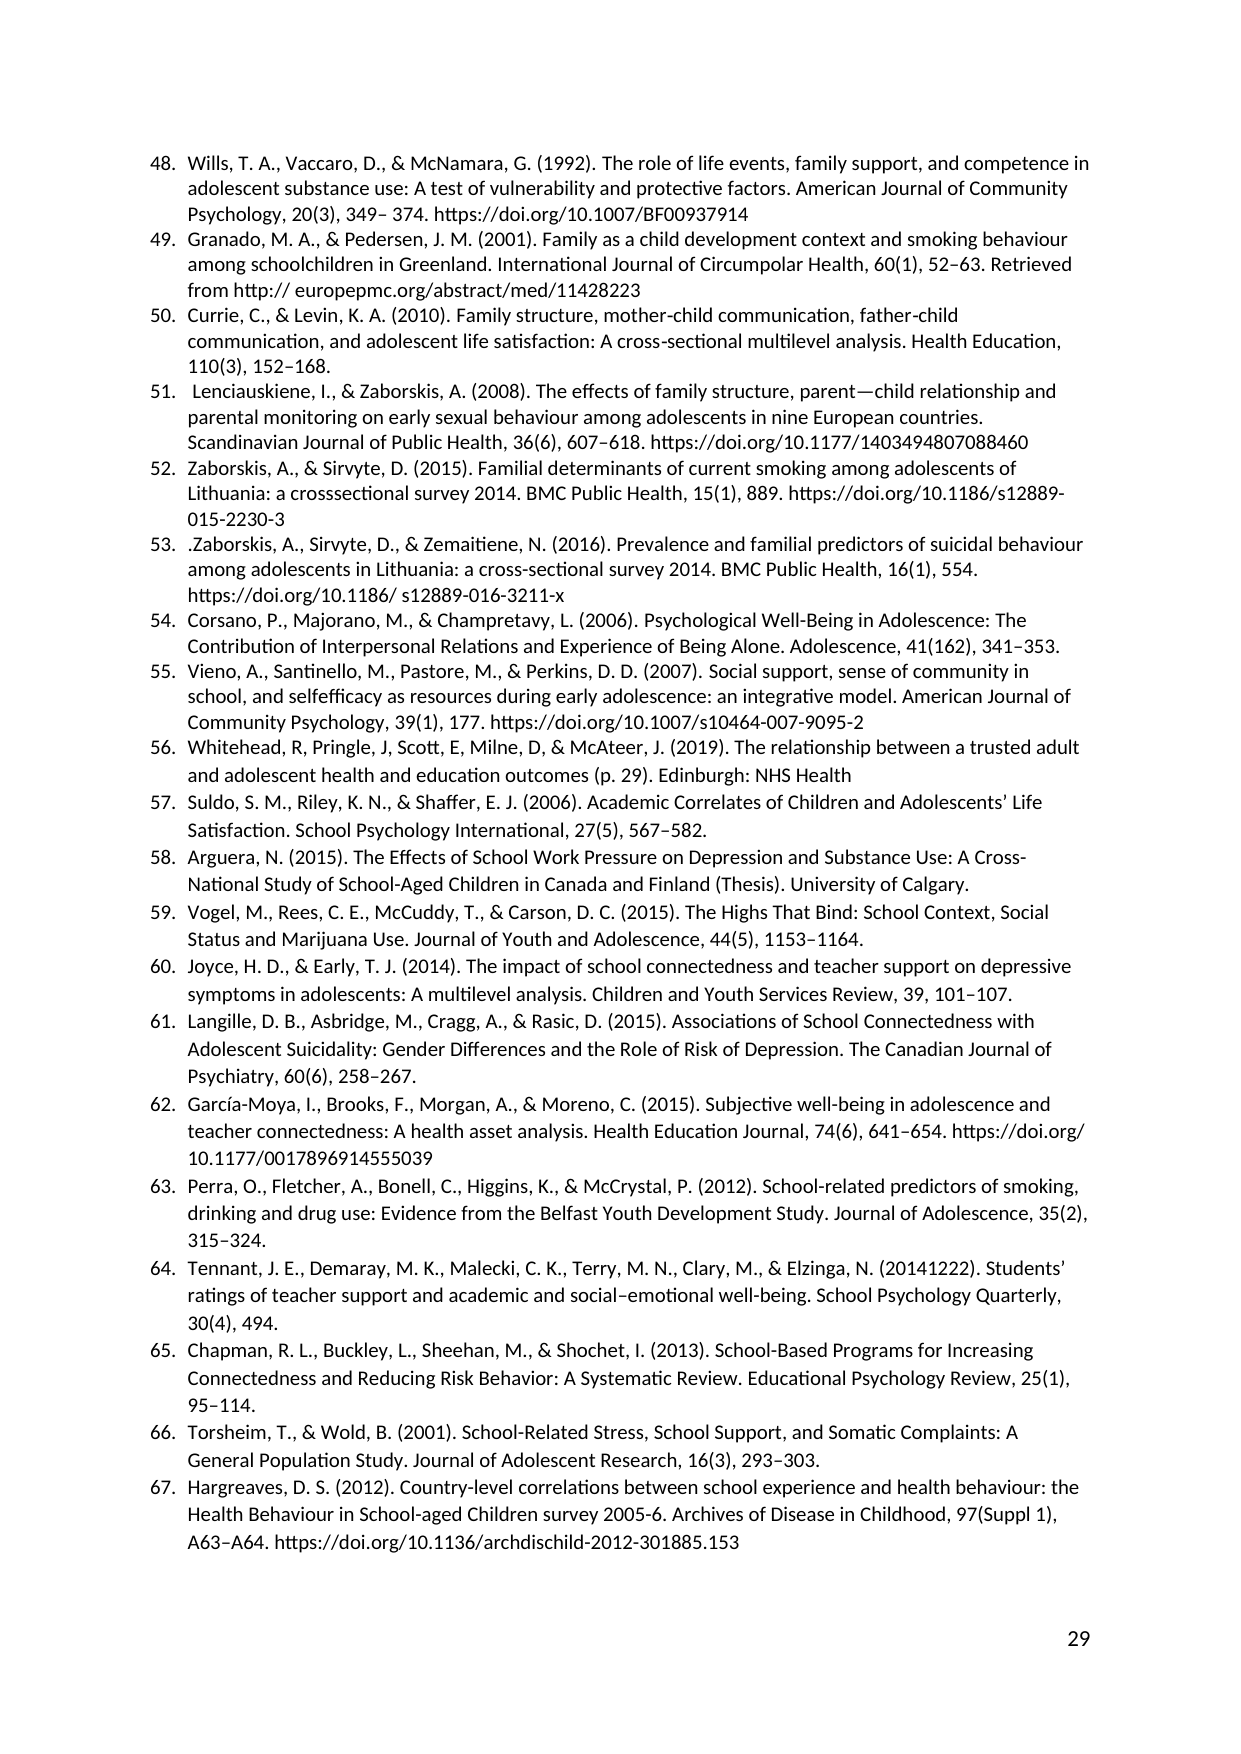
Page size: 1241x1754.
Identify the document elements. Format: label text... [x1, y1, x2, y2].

list Zaborskis, A., & Sirvyte, D. (2015). Familial determinants of current smoking among adolescents of Lithuania: a crosssectional survey 2014. BMC Public Health, 15(1), 889. https://doi.org/10.1186/s12889-015-2230-3 [150, 455, 1090, 531]
list García-Moya, I., Brooks, F., Morgan, A., & Moreno, C. (2015). Subjective well-being in adolescence and teacher connectedness: A health asset analysis. Health Education Journal, 74(6), 641–654. https://doi.org/ 10.1177/0017896914555039 [150, 1091, 1090, 1171]
list Torsheim, T., & Wold, B. (2001). School-Related Stress, School Support, and Somatic Complaints: A General Population Study. Journal of Adolescent Research, 16(3), 293–303. [150, 1419, 1090, 1472]
list Whitehead, R, Pringle, J, Scott, E, Milne, D, & McAteer, J. (2019). The relationship between a trusted adult and adolescent health and education outcomes (p. 29). Edinburgh: NHS Health [150, 734, 1090, 787]
list Corsano, P., Majorano, M., & Champretavy, L. (2006). Psychological Well-Being in Adolescence: The Contribution of Interpersonal Relations and Experience of Being Alone. Adolescence, 41(162), 341–353. [150, 607, 1090, 658]
list Tennant, J. E., Demaray, M. K., Malecki, C. K., Terry, M. N., Clary, M., & Elzinga, N. (20141222). Students’ ratings of teacher support and academic and social–emotional well-being. School Psychology Quarterly, 30(4), 494. [150, 1255, 1090, 1335]
list Chapman, R. L., Buckley, L., Sheehan, M., & Shochet, I. (2013). School-Based Programs for Increasing Connectedness and Reducing Risk Behavior: A Systematic Review. Educational Psychology Review, 25(1), 95–114. [150, 1337, 1090, 1417]
list Vogel, M., Rees, C. E., McCuddy, T., & Carson, D. C. (2015). The Highs That Bind: School Context, Social Status and Marijuana Use. Journal of Youth and Adolescence, 44(5), 1153–1164. [150, 899, 1090, 952]
list Lenciauskiene, I., & Zaborskis, A. (2008). The effects of family structure, parent—child relationship and parental monitoring on early sexual behaviour among adolescents in nine European countries. Scandinavian Journal of Public Health, 36(6), 607–618. https://doi.org/10.1177/1403494807088460 [150, 379, 1090, 455]
list Suldo, S. M., Riley, K. N., & Shaffer, E. J. (2006). Academic Correlates of Children and Adolescents’ Life Satisfaction. School Psychology International, 27(5), 567–582. [150, 789, 1090, 842]
list Granado, M. A., & Pedersen, J. M. (2001). Family as a child development context and smoking behaviour among schoolchildren in Greenland. International Journal of Circumpolar Health, 60(1), 52–63. Retrieved from http:// europepmc.org/abstract/med/11428223 [150, 226, 1090, 302]
list .Zaborskis, A., Sirvyte, D., & Zemaitiene, N. (2016). Prevalence and familial predictors of suicidal behaviour among adolescents in Lithuania: a cross-sectional survey 2014. BMC Public Health, 16(1), 554. https://doi.org/10.1186/ s12889-016-3211-x [150, 531, 1090, 607]
list Perra, O., Fletcher, A., Bonell, C., Higgins, K., & McCrystal, P. (2012). School-related predictors of smoking, drinking and drug use: Evidence from the Belfast Youth Development Study. Journal of Adolescence, 35(2), 315–324. [150, 1173, 1090, 1253]
list Wills, T. A., Vaccaro, D., & McNamara, G. (1992). The role of life events, family support, and competence in adolescent substance use: A test of vulnerability and protective factors. American Journal of Community Psychology, 20(3), 349– 374. https://doi.org/10.1007/BF00937914 [150, 150, 1090, 226]
list Currie, C., & Levin, K. A. (2010). Family structure, mother‐child communication, father‐child communication, and adolescent life satisfaction: A cross‐sectional multilevel analysis. Health Education, 110(3), 152–168. [150, 302, 1090, 379]
list Langille, D. B., Asbridge, M., Cragg, A., & Rasic, D. (2015). Associations of School Connectedness with Adolescent Suicidality: Gender Differences and the Role of Risk of Depression. The Canadian Journal of Psychiatry, 60(6), 258–267. [150, 1008, 1090, 1089]
list Hargreaves, D. S. (2012). Country-level correlations between school experience and health behaviour: the Health Behaviour in School-aged Children survey 2005-6. Archives of Disease in Childhood, 97(Suppl 1), A63–A64. https://doi.org/10.1136/archdischild-2012-301885.153 [150, 1474, 1090, 1554]
list Vieno, A., Santinello, M., Pastore, M., & Perkins, D. D. (2007). Social support, sense of community in school, and selfefficacy as resources during early adolescence: an integrative model. American Journal of Community Psychology, 39(1), 177. https://doi.org/10.1007/s10464-007-9095-2 [150, 658, 1090, 734]
list Joyce, H. D., & Early, T. J. (2014). The impact of school connectedness and teacher support on depressive symptoms in adolescents: A multilevel analysis. Children and Youth Services Review, 39, 101–107. [150, 954, 1090, 1007]
list Arguera, N. (2015). The Effects of School Work Pressure on Depression and Substance Use: A Cross-National Study of School-Aged Children in Canada and Finland (Thesis). University of Calgary. [150, 844, 1090, 897]
